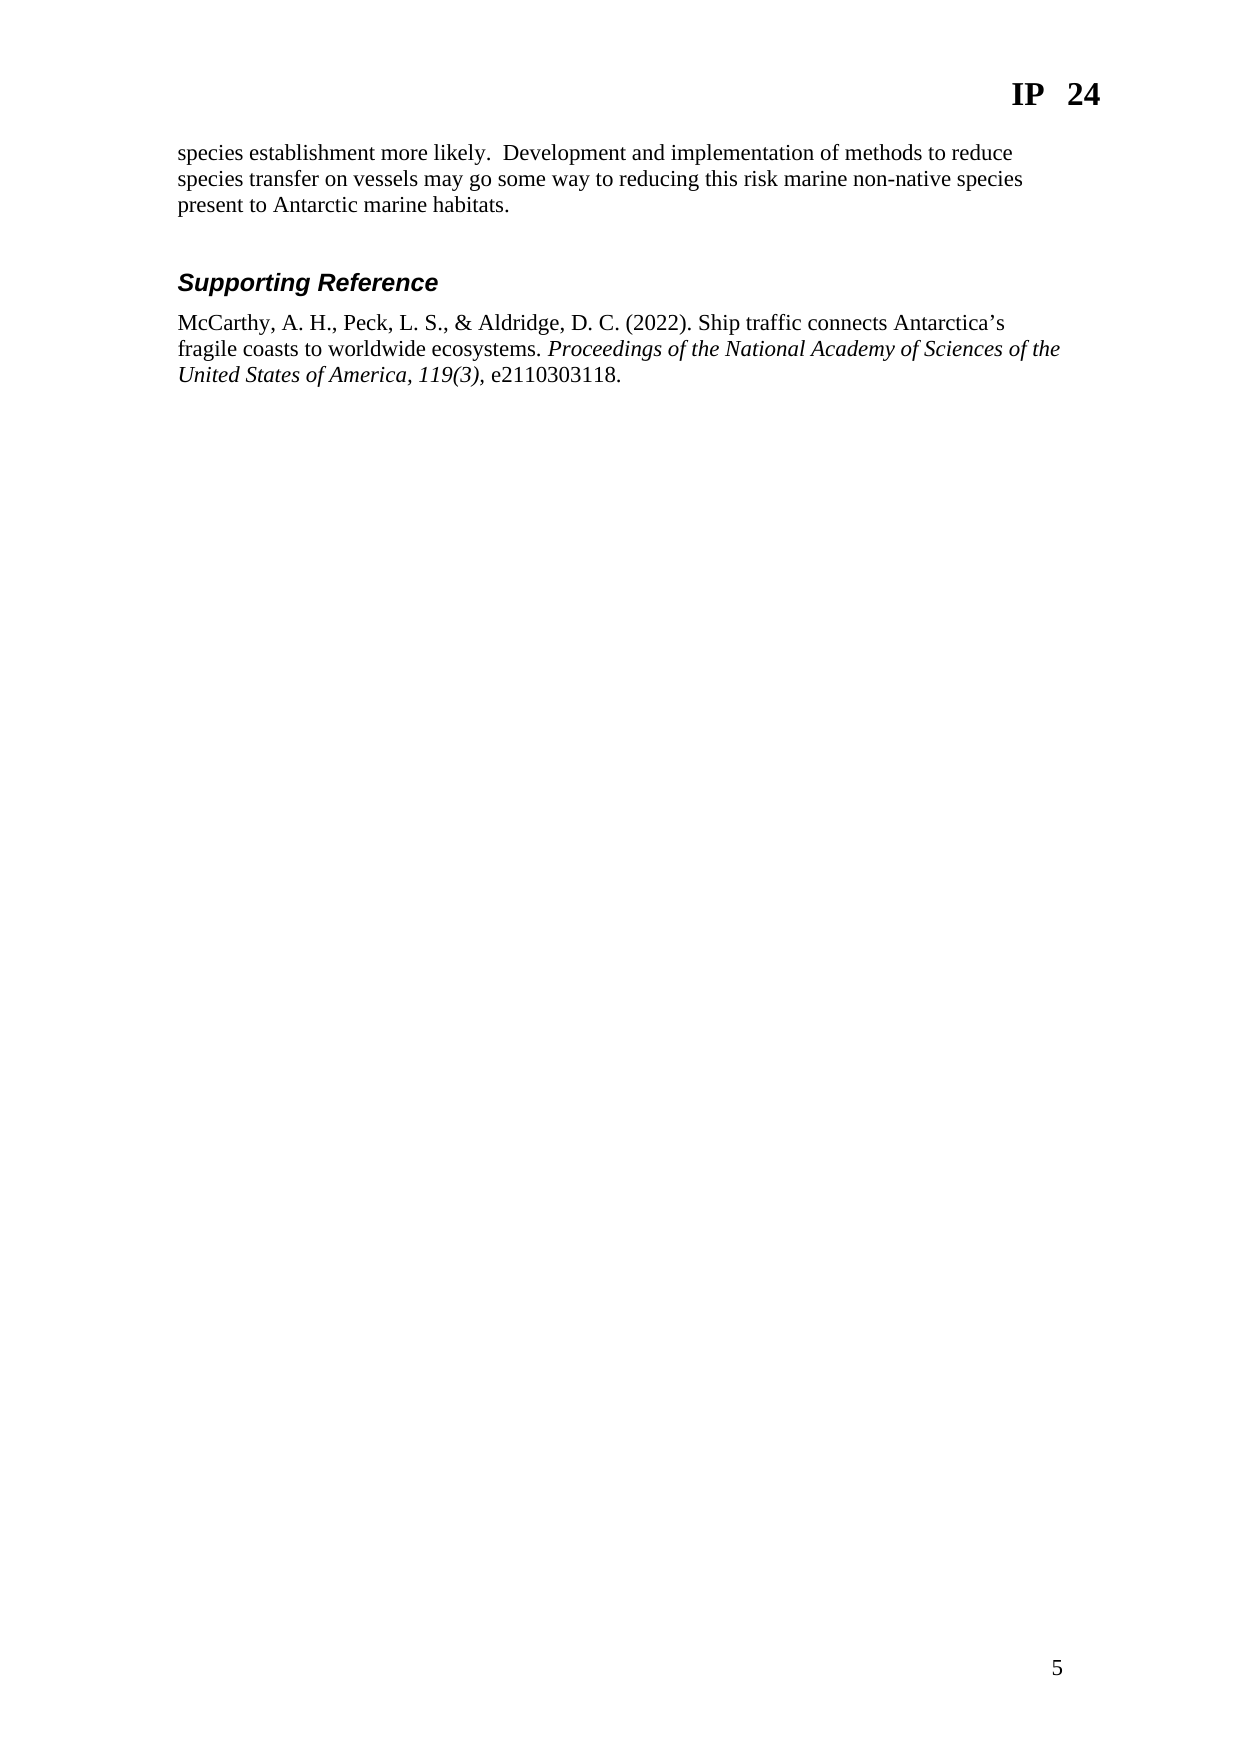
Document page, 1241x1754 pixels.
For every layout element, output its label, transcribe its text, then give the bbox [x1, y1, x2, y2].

text McCarthy, A. H., Peck, L. S., & Aldridge, D. C. (2022). Ship traffic connects Antarctica’s fragile coasts to worldwide ecosystems. Proceedings of the National Academy of Sciences of the United States of America, 119(3), e2110303118. [177, 309, 1063, 388]
subtitle Supporting Reference [177, 268, 1063, 296]
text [177, 138, 1063, 218]
